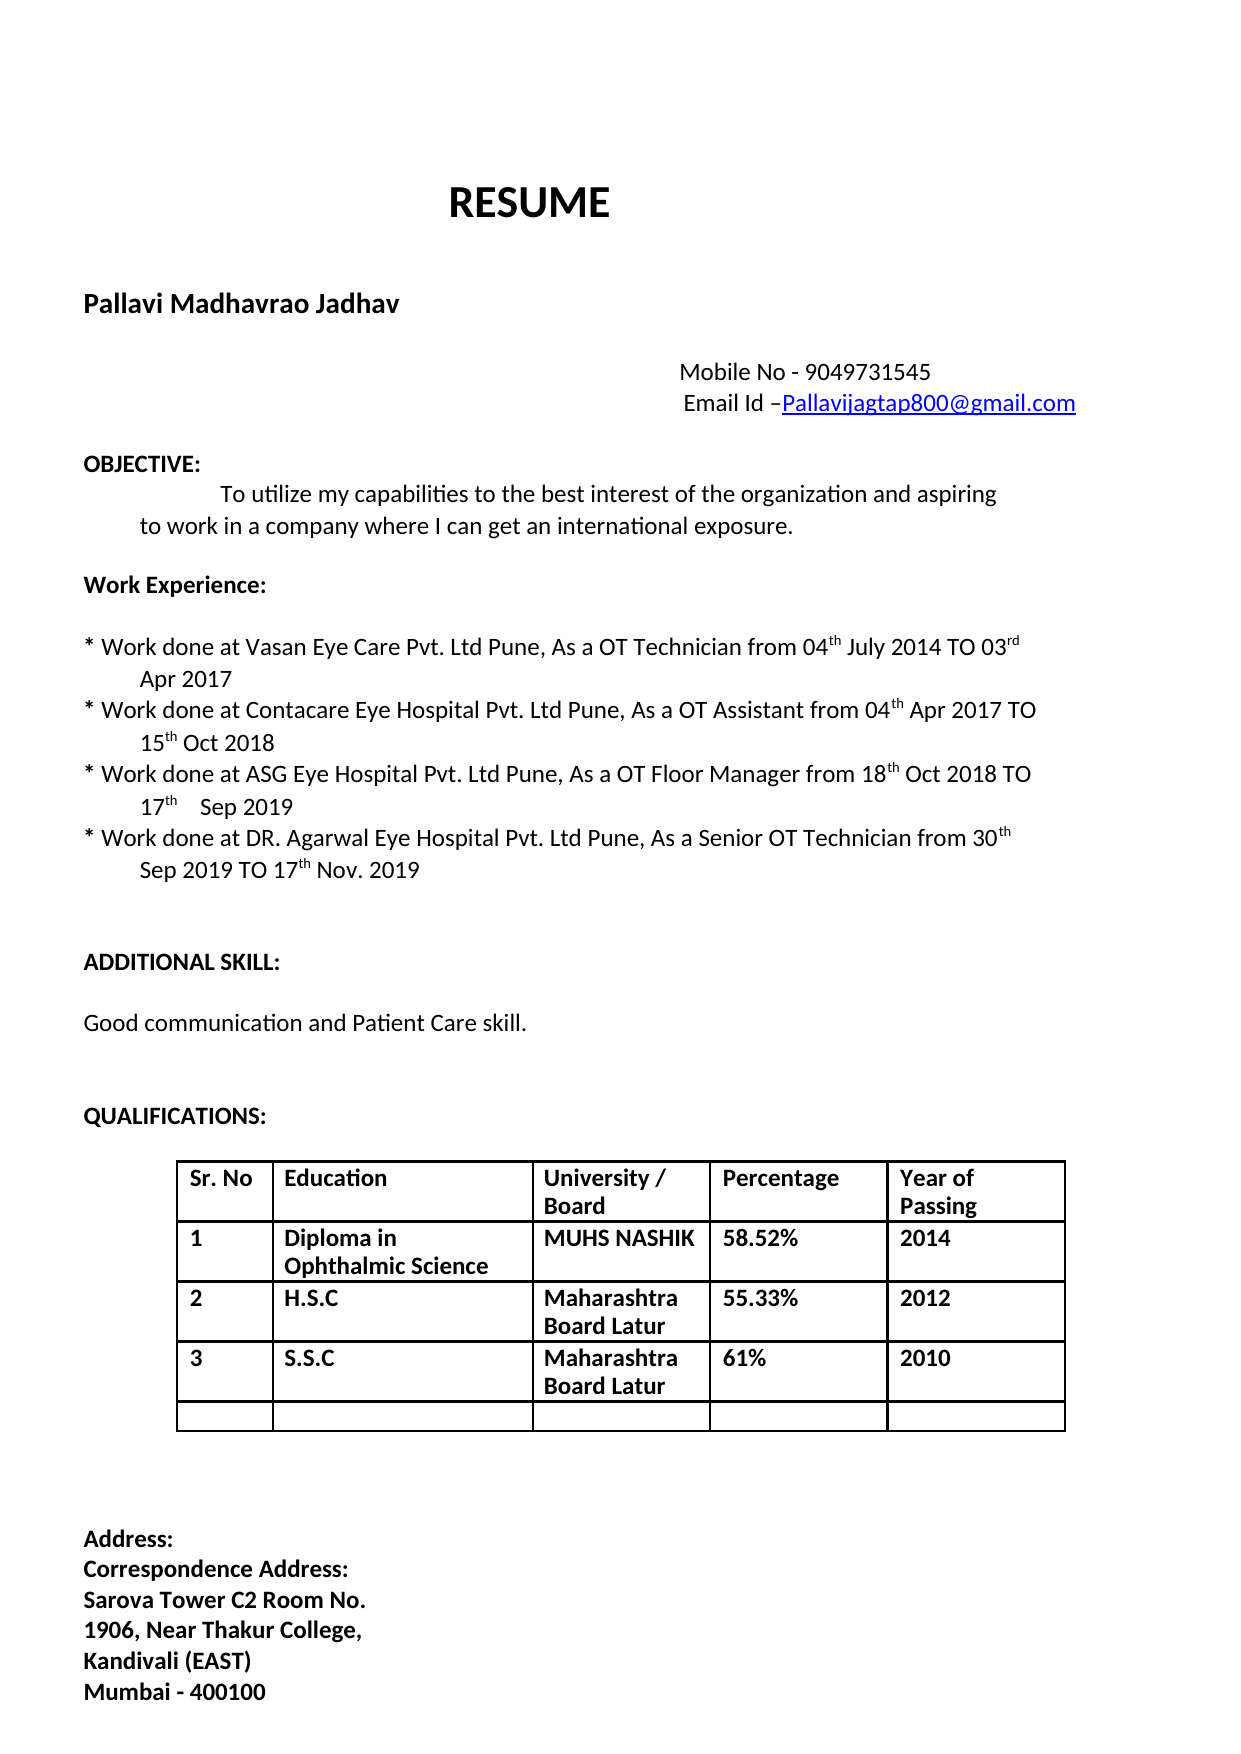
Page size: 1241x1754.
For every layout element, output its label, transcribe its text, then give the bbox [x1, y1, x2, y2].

subtitle OBJECTIVE: [83, 448, 1078, 478]
table_cell S.S.C [274, 1343, 532, 1400]
table_cell 3 [178, 1343, 272, 1400]
text Mumbai - 400100 [83, 1676, 418, 1706]
table_cell Diploma in Ophthalmic Science [274, 1223, 532, 1280]
table_cell 2012 [889, 1283, 1064, 1340]
text * Work done at Vasan Eye Care Pvt. Ltd Pune, As a OT Technician from 04th July 2014 TO 03rd Apr 2017 [83, 631, 1048, 693]
table_cell 1 [178, 1223, 272, 1280]
text to work in a company where I can get an international exposure. [139, 510, 1078, 540]
text Sarova Tower C2 Room No. 1906, Near Thakur College, [83, 1584, 418, 1645]
subtitle QUALIFICATIONS: [83, 1100, 1078, 1130]
table_cell [178, 1403, 272, 1430]
table_header Year of Passing [889, 1163, 1064, 1220]
table_header Sr. No [178, 1163, 272, 1220]
table_cell [889, 1403, 1064, 1430]
subtitle Work Experience: [83, 570, 1078, 600]
table_cell H.S.C [274, 1283, 532, 1340]
table_cell 2 [178, 1283, 272, 1340]
text * Work done at DR. Agarwal Eye Hospital Pvt. Ltd Pune, As a Senior OT Technician from 30th Sep 2019 TO 17th Nov. 2019 [83, 823, 1048, 885]
table_cell Maharashtra Board Latur [534, 1283, 709, 1340]
table_cell 58.52% [711, 1223, 886, 1280]
subtitle ADDITIONAL SKILL: [83, 946, 1078, 977]
text Email Id –Pallavijagtap800@gmail.com [683, 387, 1078, 417]
table_cell 2014 [889, 1223, 1064, 1280]
text To utilize my capabilities to the best interest of the organization and aspiring [220, 478, 1078, 509]
table_cell [711, 1403, 886, 1430]
table_cell 55.33% [711, 1283, 886, 1340]
text Good communication and Patient Care skill. [83, 1007, 1078, 1038]
table_header Education [274, 1163, 532, 1220]
text RESUME [446, 173, 613, 229]
text Pallavi Madhavrao Jadhav [83, 285, 1078, 320]
text * Work done at Contacare Eye Hospital Pvt. Ltd Pune, As a OT Assistant from 04th Apr 2017 TO 15th Oct 2018 [83, 695, 1048, 757]
table_cell [534, 1403, 709, 1430]
table_cell 61% [711, 1343, 886, 1400]
text * Work done at ASG Eye Hospital Pvt. Ltd Pune, As a OT Floor Manager from 18th Oct 2018 TO 17th Sep 2019 [83, 759, 1048, 821]
table_cell [274, 1403, 532, 1430]
table_cell MUHS NASHIK [534, 1223, 709, 1280]
text Correspondence Address: [83, 1553, 1078, 1584]
table_cell Maharashtra Board Latur [534, 1343, 709, 1400]
text Kandivali (EAST) [83, 1645, 418, 1676]
text Address: [83, 1523, 1078, 1553]
table_header Percentage [711, 1163, 886, 1220]
text Mobile No - 9049731545 [679, 356, 1078, 387]
table_cell 2010 [889, 1343, 1064, 1400]
table_header University / Board [534, 1163, 709, 1220]
